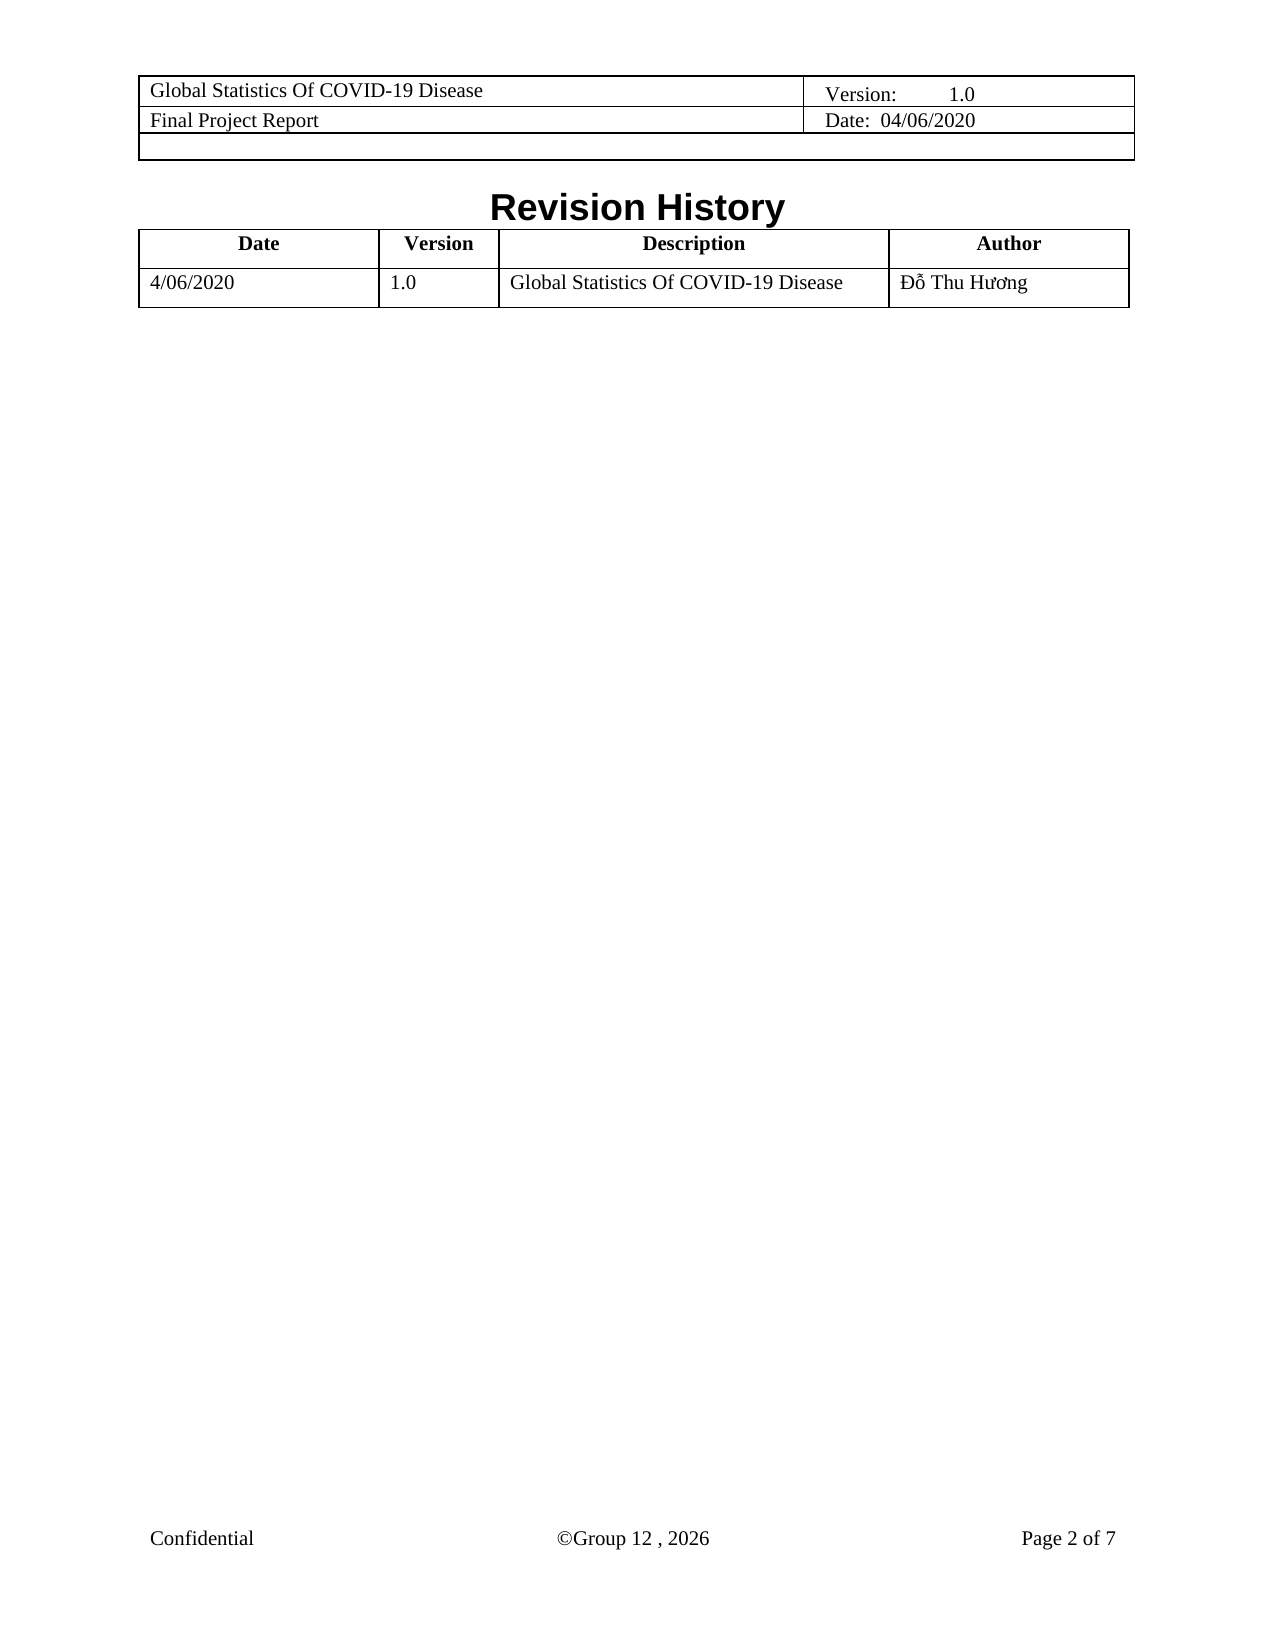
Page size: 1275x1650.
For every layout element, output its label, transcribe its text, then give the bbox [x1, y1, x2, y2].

table_header Description [500, 230, 888, 268]
table_header Author [890, 230, 1128, 268]
table_header Version [380, 230, 498, 268]
table_cell 4/06/2020 [140, 269, 378, 307]
table_cell 1.0 [380, 269, 498, 307]
table_cell Global Statistics Of COVID-19 Disease [500, 269, 888, 307]
title Revision History [150, 185, 1125, 228]
table_cell Đỗ Thu Hương [890, 269, 1128, 307]
table_header Date [140, 230, 378, 268]
